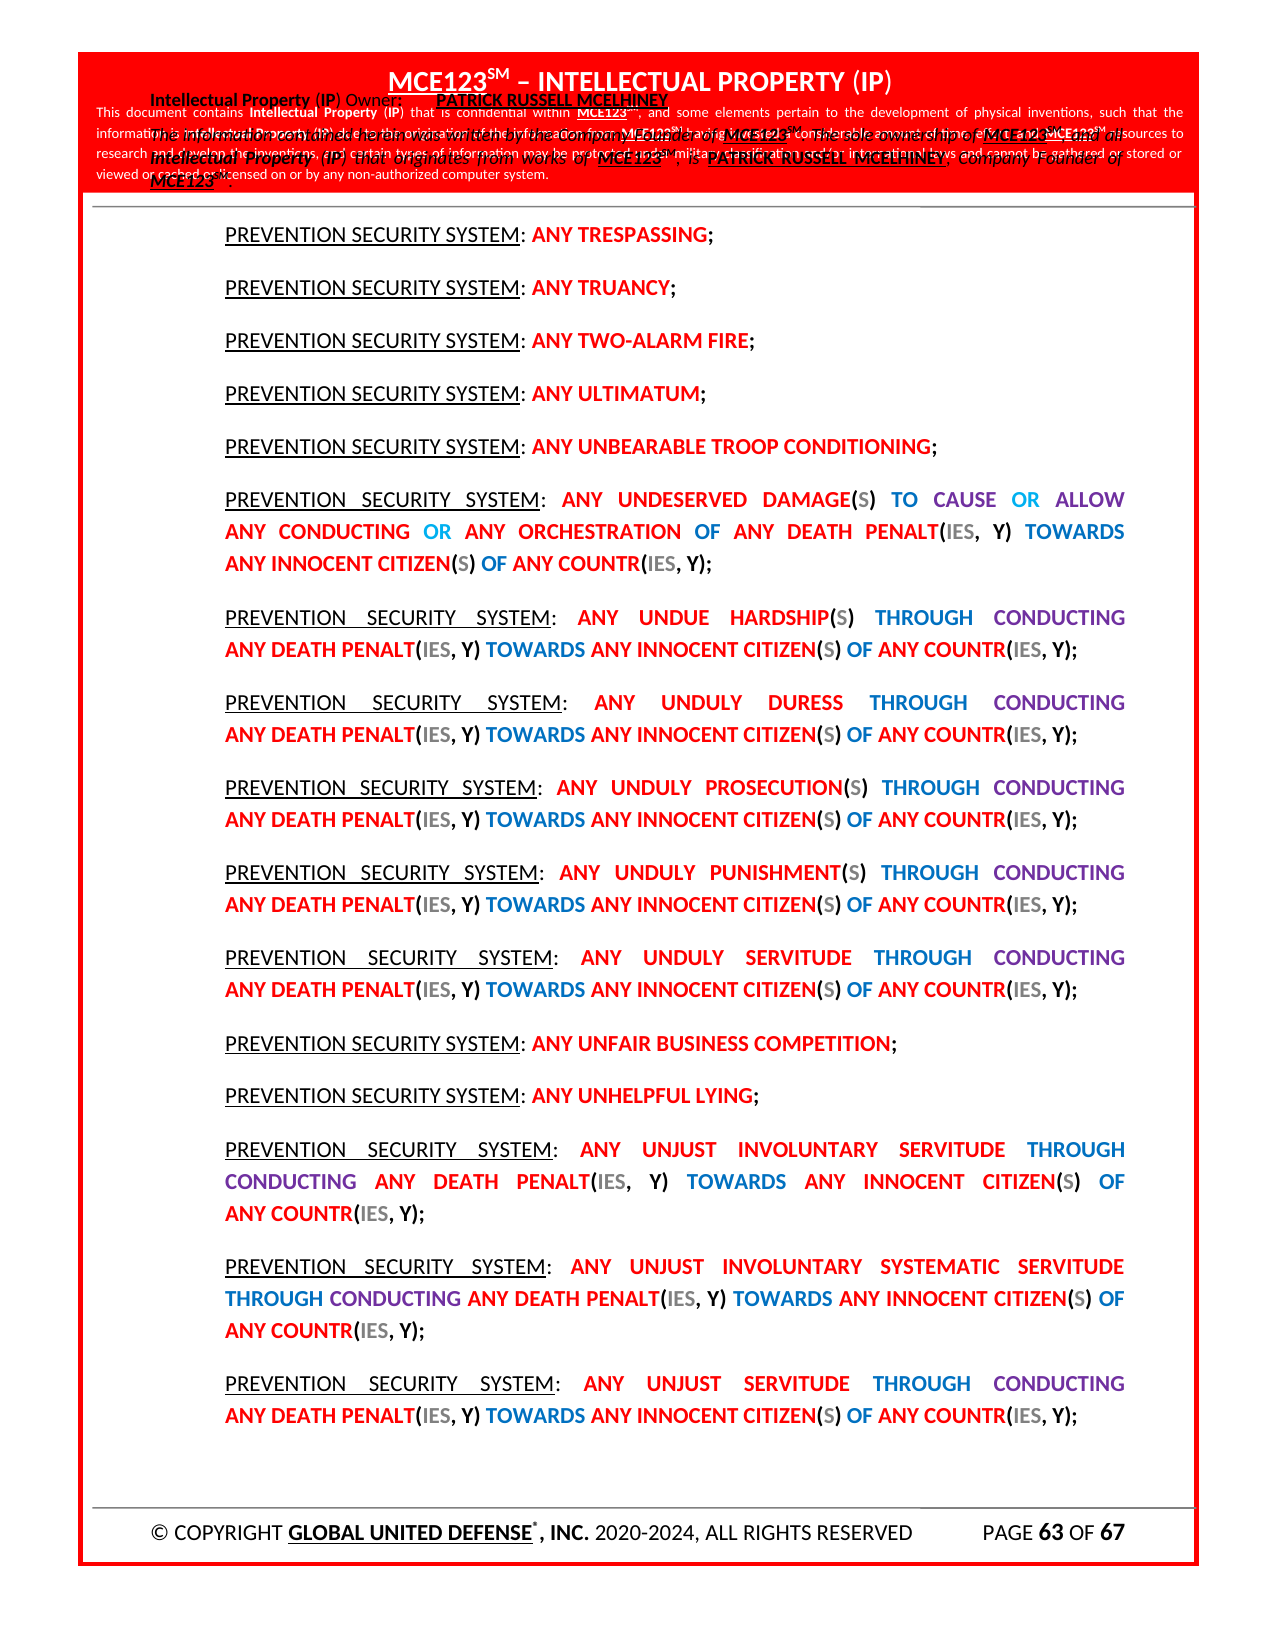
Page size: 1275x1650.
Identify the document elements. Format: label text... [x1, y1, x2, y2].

text PREVENTION SECURITY SYSTEM: ANY UNDULY DURESS THROUGH CONDUCTING ANY DEATH PENALT(IES, Y) TOWARDS ANY INNOCENT CITIZEN(S) OF ANY COUNTR(IES, Y); [225, 688, 1125, 748]
text PREVENTION SECURITY SYSTEM: ANY UNBEARABLE TROOP CONDITIONING; [225, 432, 1125, 460]
text PREVENTION SECURITY SYSTEM: ANY UNJUST INVOLUNTARY SERVITUDE THROUGH CONDUCTING ANY DEATH PENALT(IES, Y) TOWARDS ANY INNOCENT CITIZEN(S) OF ANY COUNTR(IES, Y); [225, 1135, 1125, 1227]
text PREVENTION SECURITY SYSTEM: ANY TRUANCY; [225, 273, 1125, 301]
text PREVENTION SECURITY SYSTEM: ANY UNJUST INVOLUNTARY SYSTEMATIC SERVITUDE THROUGH CONDUCTING ANY DEATH PENALT(IES, Y) TOWARDS ANY INNOCENT CITIZEN(S) OF ANY COUNTR(IES, Y); [225, 1252, 1125, 1344]
text PREVENTION SECURITY SYSTEM: ANY UNJUST SERVITUDE THROUGH CONDUCTING ANY DEATH PENALT(IES, Y) TOWARDS ANY INNOCENT CITIZEN(S) OF ANY COUNTR(IES, Y); [225, 1369, 1125, 1430]
text PREVENTION SECURITY SYSTEM: ANY UNDULY PROSECUTION(S) THROUGH CONDUCTING ANY DEATH PENALT(IES, Y) TOWARDS ANY INNOCENT CITIZEN(S) OF ANY COUNTR(IES, Y); [225, 773, 1125, 833]
text PREVENTION SECURITY SYSTEM: ANY UNFAIR BUSINESS COMPETITION; [225, 1029, 1125, 1057]
text PREVENTION SECURITY SYSTEM: ANY UNDULY PUNISHMENT(S) THROUGH CONDUCTING ANY DEATH PENALT(IES, Y) TOWARDS ANY INNOCENT CITIZEN(S) OF ANY COUNTR(IES, Y); [225, 858, 1125, 918]
text PREVENTION SECURITY SYSTEM: ANY UNDUE HARDSHIP(S) THROUGH CONDUCTING ANY DEATH PENALT(IES, Y) TOWARDS ANY INNOCENT CITIZEN(S) OF ANY COUNTR(IES, Y); [225, 603, 1125, 663]
text PREVENTION SECURITY SYSTEM: ANY TWO-ALARM FIRE; [225, 326, 1125, 354]
text PREVENTION SECURITY SYSTEM: ANY UNHELPFUL LYING; [225, 1082, 1125, 1110]
text PREVENTION SECURITY SYSTEM: ANY UNDULY SERVITUDE THROUGH CONDUCTING ANY DEATH PENALT(IES, Y) TOWARDS ANY INNOCENT CITIZEN(S) OF ANY COUNTR(IES, Y); [225, 943, 1125, 1004]
text PREVENTION SECURITY SYSTEM: ANY UNDESERVED DAMAGE(S) TO CAUSE OR ALLOW ANY CONDUCTING OR ANY ORCHESTRATION OF ANY DEATH PENALT(IES, Y) TOWARDS ANY INNOCENT CITIZEN(S) OF ANY COUNTR(IES, Y); [225, 485, 1125, 578]
text PREVENTION SECURITY SYSTEM: ANY ULTIMATUM; [225, 379, 1125, 407]
text PREVENTION SECURITY SYSTEM: ANY TRESPASSING; [225, 220, 1125, 248]
